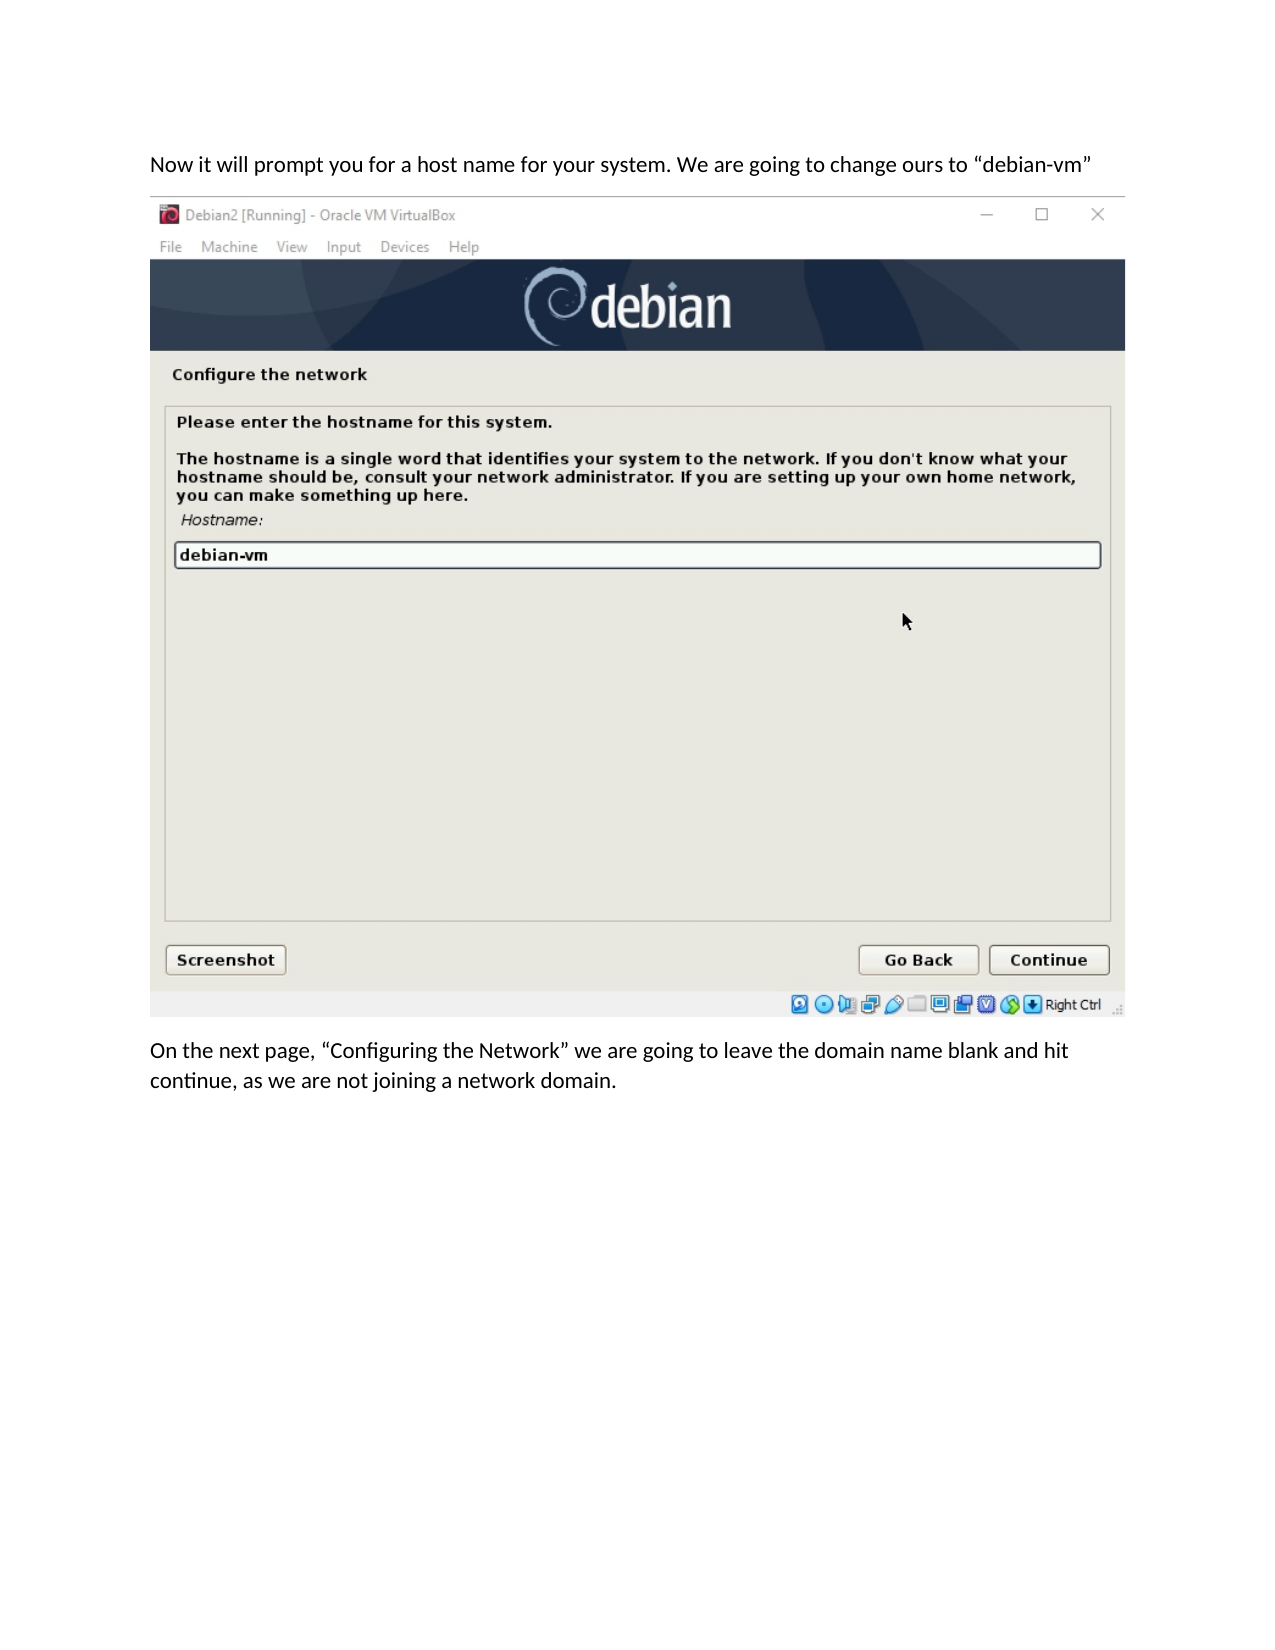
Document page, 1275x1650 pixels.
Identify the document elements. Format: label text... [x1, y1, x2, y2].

text On the next page, “Configuring the Network” we are going to leave the domain name blank and hit continue, as we are not joining a network domain. [150, 1036, 1125, 1094]
picture [150, 196, 1125, 1017]
text Now it will prompt you for a host name for your system. We are going to change ours to “debian-vm” [150, 150, 1125, 178]
